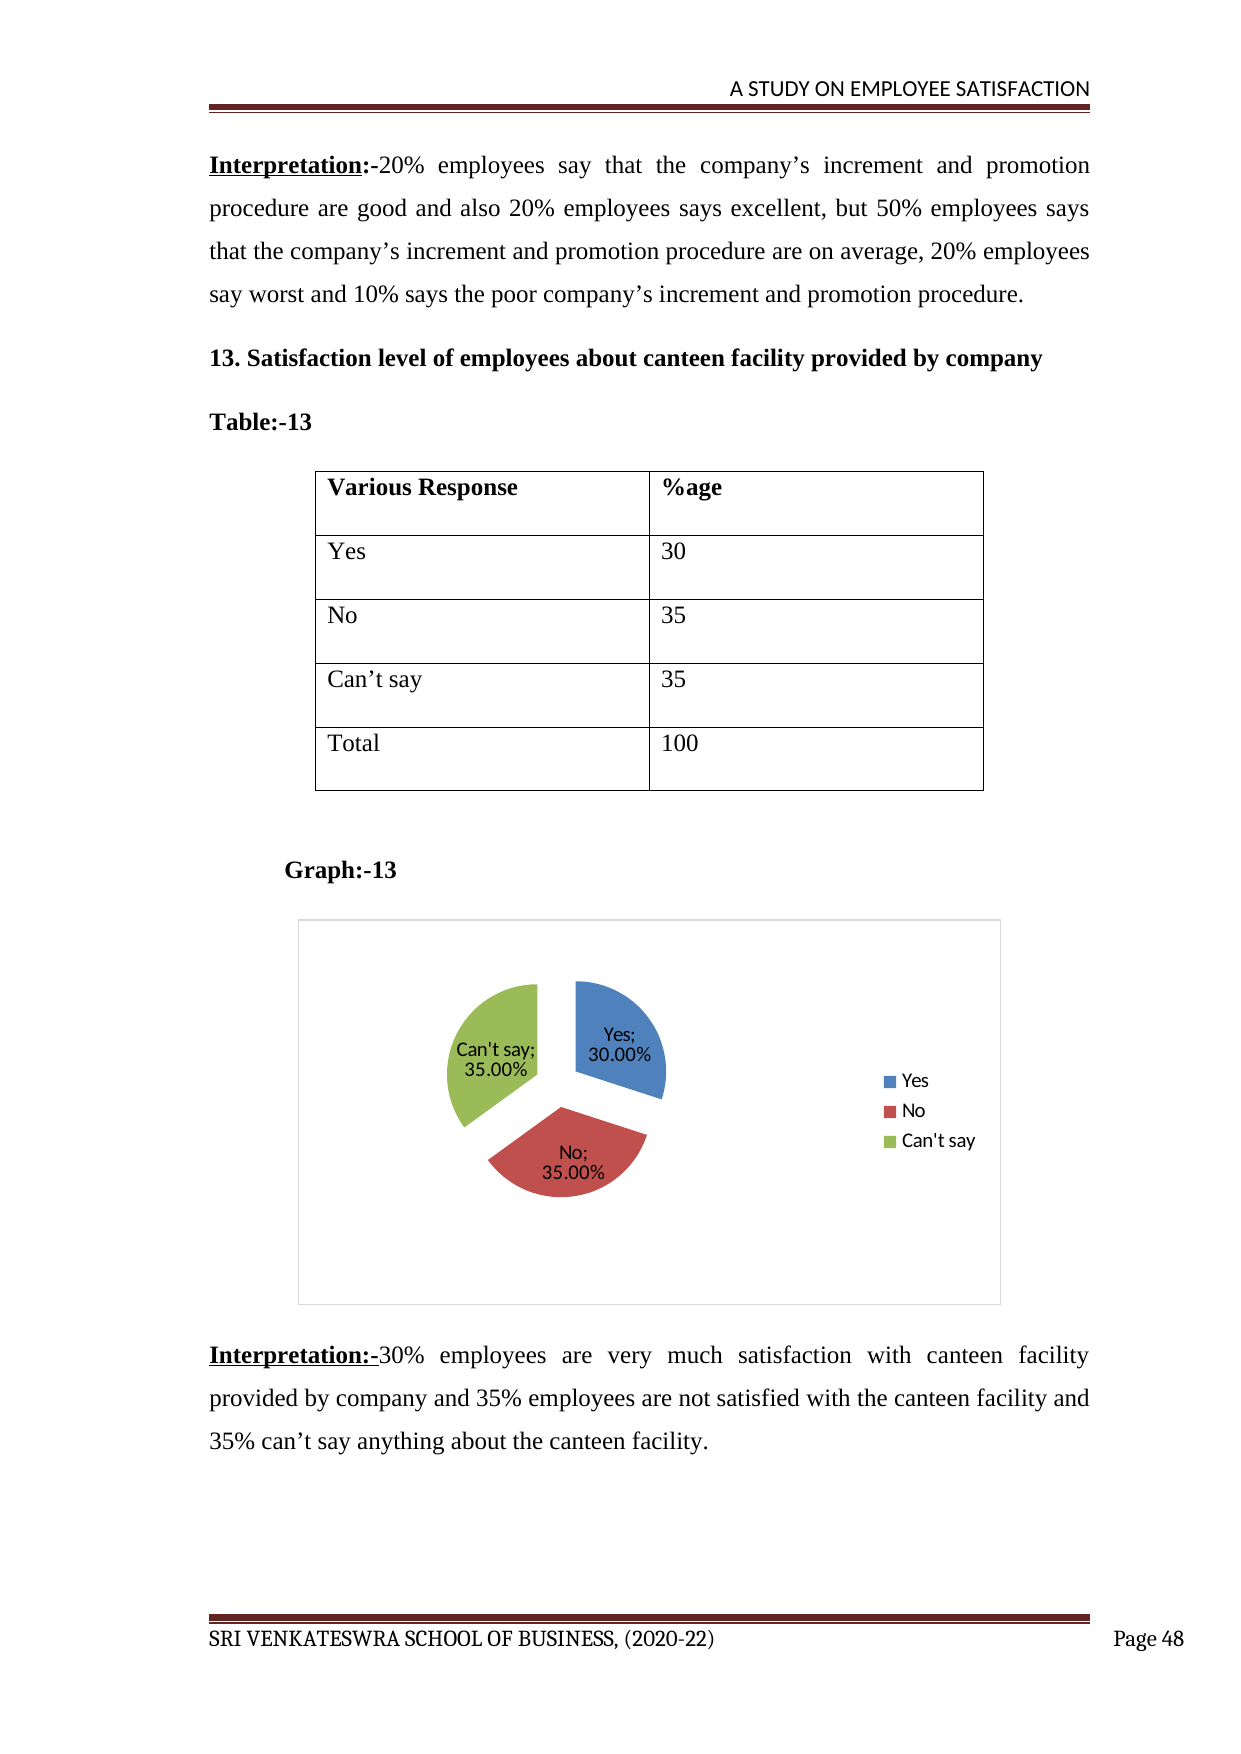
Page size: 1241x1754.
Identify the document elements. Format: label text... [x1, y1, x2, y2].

table_cell 30 [650, 536, 983, 599]
table_cell Can’t say [316, 664, 649, 727]
table_cell Total [316, 728, 649, 790]
text Graph:-13 [209, 855, 1090, 884]
table_cell Yes [316, 536, 649, 599]
table_cell No [316, 600, 649, 663]
table_header Various Response [316, 472, 649, 535]
table_cell 35 [650, 600, 983, 663]
text 13. Satisfaction level of employees about canteen facility provided by company [209, 343, 1090, 372]
table_cell 35 [650, 664, 983, 727]
text Interpretation:-20% employees say that the company’s increment and promotion procedure are good and also 20% employees says excellent, but 50% employees says that the company’s increment and promotion procedure are on average, 20% employees say worst and 10% says the poor company’s increment and promotion procedure. [209, 150, 1090, 308]
text Interpretation:-30% employees are very much satisfaction with canteen facility provided by company and 35% employees are not satisfied with the canteen facility and 35% can’t say anything about the canteen facility. [209, 1340, 1090, 1455]
table_header %age [650, 472, 983, 535]
text Table:-13 [209, 407, 1090, 436]
table_cell 100 [650, 728, 983, 790]
